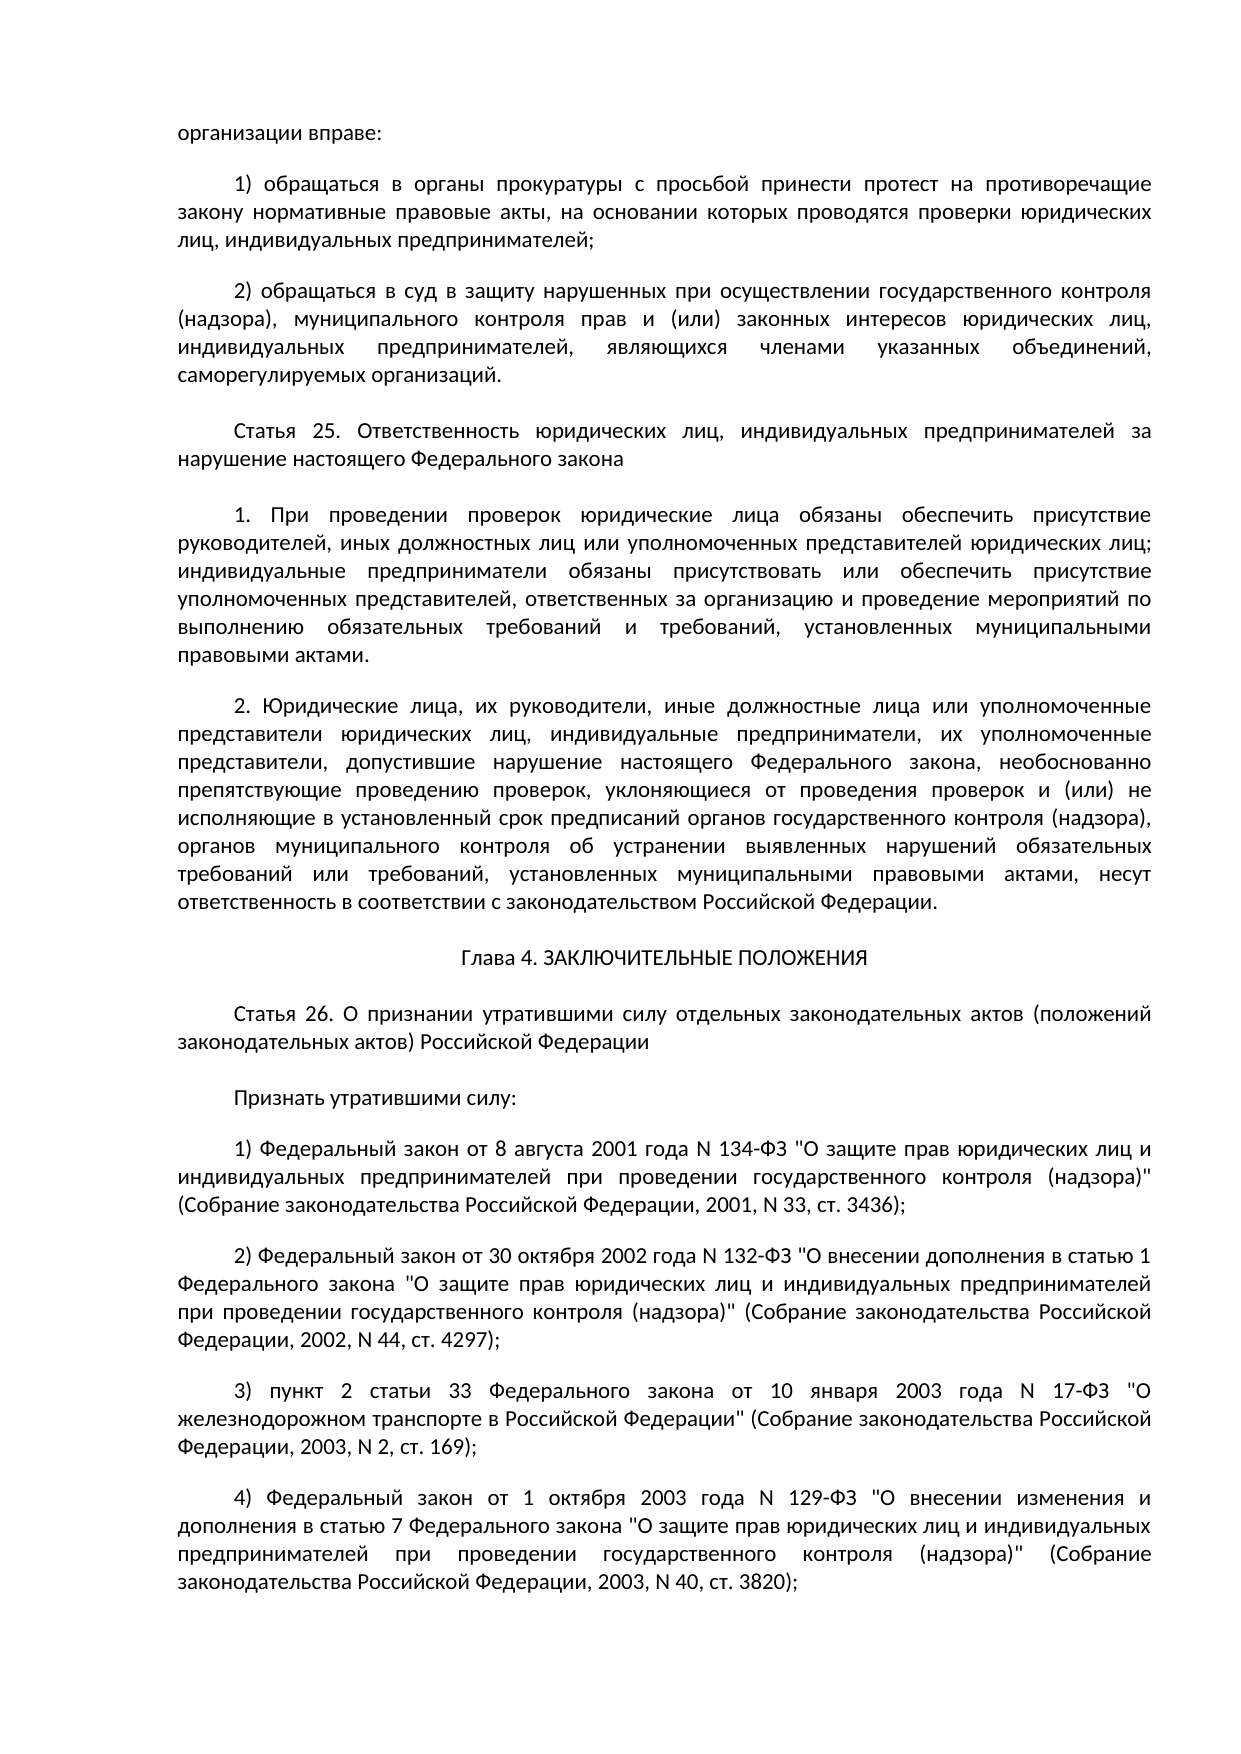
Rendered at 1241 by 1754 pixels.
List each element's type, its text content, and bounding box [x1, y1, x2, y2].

text 4) Федеральный закон от 1 октября 2003 года N 129-ФЗ "О внесении изменения и дополнения в статью 7 Федерального закона "О защите прав юридических лиц и индивидуальных предпринимателей при проведении государственного контроля (надзора)" (Собрание законодательства Российской Федерации, 2003, N 40, ст. 3820); [177, 1483, 1152, 1596]
text Признать утратившими силу: [177, 1083, 1152, 1112]
title Глава 4. ЗАКЛЮЧИТЕЛЬНЫЕ ПОЛОЖЕНИЯ [177, 943, 1152, 971]
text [177, 118, 1152, 146]
text 1) Федеральный закон от 8 августа 2001 года N 134-ФЗ "О защите прав юридических лиц и индивидуальных предпринимателей при проведении государственного контроля (надзора)" (Собрание законодательства Российской Федерации, 2001, N 33, ст. 3436); [177, 1134, 1152, 1218]
text 2) обращаться в суд в защиту нарушенных при осуществлении государственного контроля (надзора), муниципального контроля прав и (или) законных интересов юридических лиц, индивидуальных предпринимателей, являющихся членами указанных объединений, саморегулируемых организаций. [177, 276, 1152, 388]
title Статья 26. О признании утратившими силу отдельных законодательных актов (положений законодательных актов) Российской Федерации [177, 999, 1152, 1056]
text 1. При проведении проверок юридические лица обязаны обеспечить присутствие руководителей, иных должностных лиц или уполномоченных представителей юридических лиц; индивидуальные предприниматели обязаны присутствовать или обеспечить присутствие уполномоченных представителей, ответственных за организацию и проведение мероприятий по выполнению обязательных требований и требований, установленных муниципальными правовыми актами. [177, 500, 1152, 668]
title Статья 25. Ответственность юридических лиц, индивидуальных предпринимателей за нарушение настоящего Федерального закона [177, 416, 1152, 472]
text 2. Юридические лица, их руководители, иные должностные лица или уполномоченные представители юридических лиц, индивидуальные предприниматели, их уполномоченные представители, допустившие нарушение настоящего Федерального закона, необоснованно препятствующие проведению проверок, уклоняющиеся от проведения проверок и (или) не исполняющие в установленный срок предписаний органов государственного контроля (надзора), органов муниципального контроля об устранении выявленных нарушений обязательных требований или требований, установленных муниципальными правовыми актами, несут ответственность в соответствии с законодательством Российской Федерации. [177, 691, 1152, 915]
text 1) обращаться в органы прокуратуры с просьбой принести протест на противоречащие закону нормативные правовые акты, на основании которых проводятся проверки юридических лиц, индивидуальных предпринимателей; [177, 169, 1152, 253]
text 2) Федеральный закон от 30 октября 2002 года N 132-ФЗ "О внесении дополнения в статью 1 Федерального закона "О защите прав юридических лиц и индивидуальных предпринимателей при проведении государственного контроля (надзора)" (Собрание законодательства Российской Федерации, 2002, N 44, ст. 4297); [177, 1241, 1152, 1353]
text 3) пункт 2 статьи 33 Федерального закона от 10 января 2003 года N 17-ФЗ "О железнодорожном транспорте в Российской Федерации" (Собрание законодательства Российской Федерации, 2003, N 2, ст. 169); [177, 1376, 1152, 1461]
